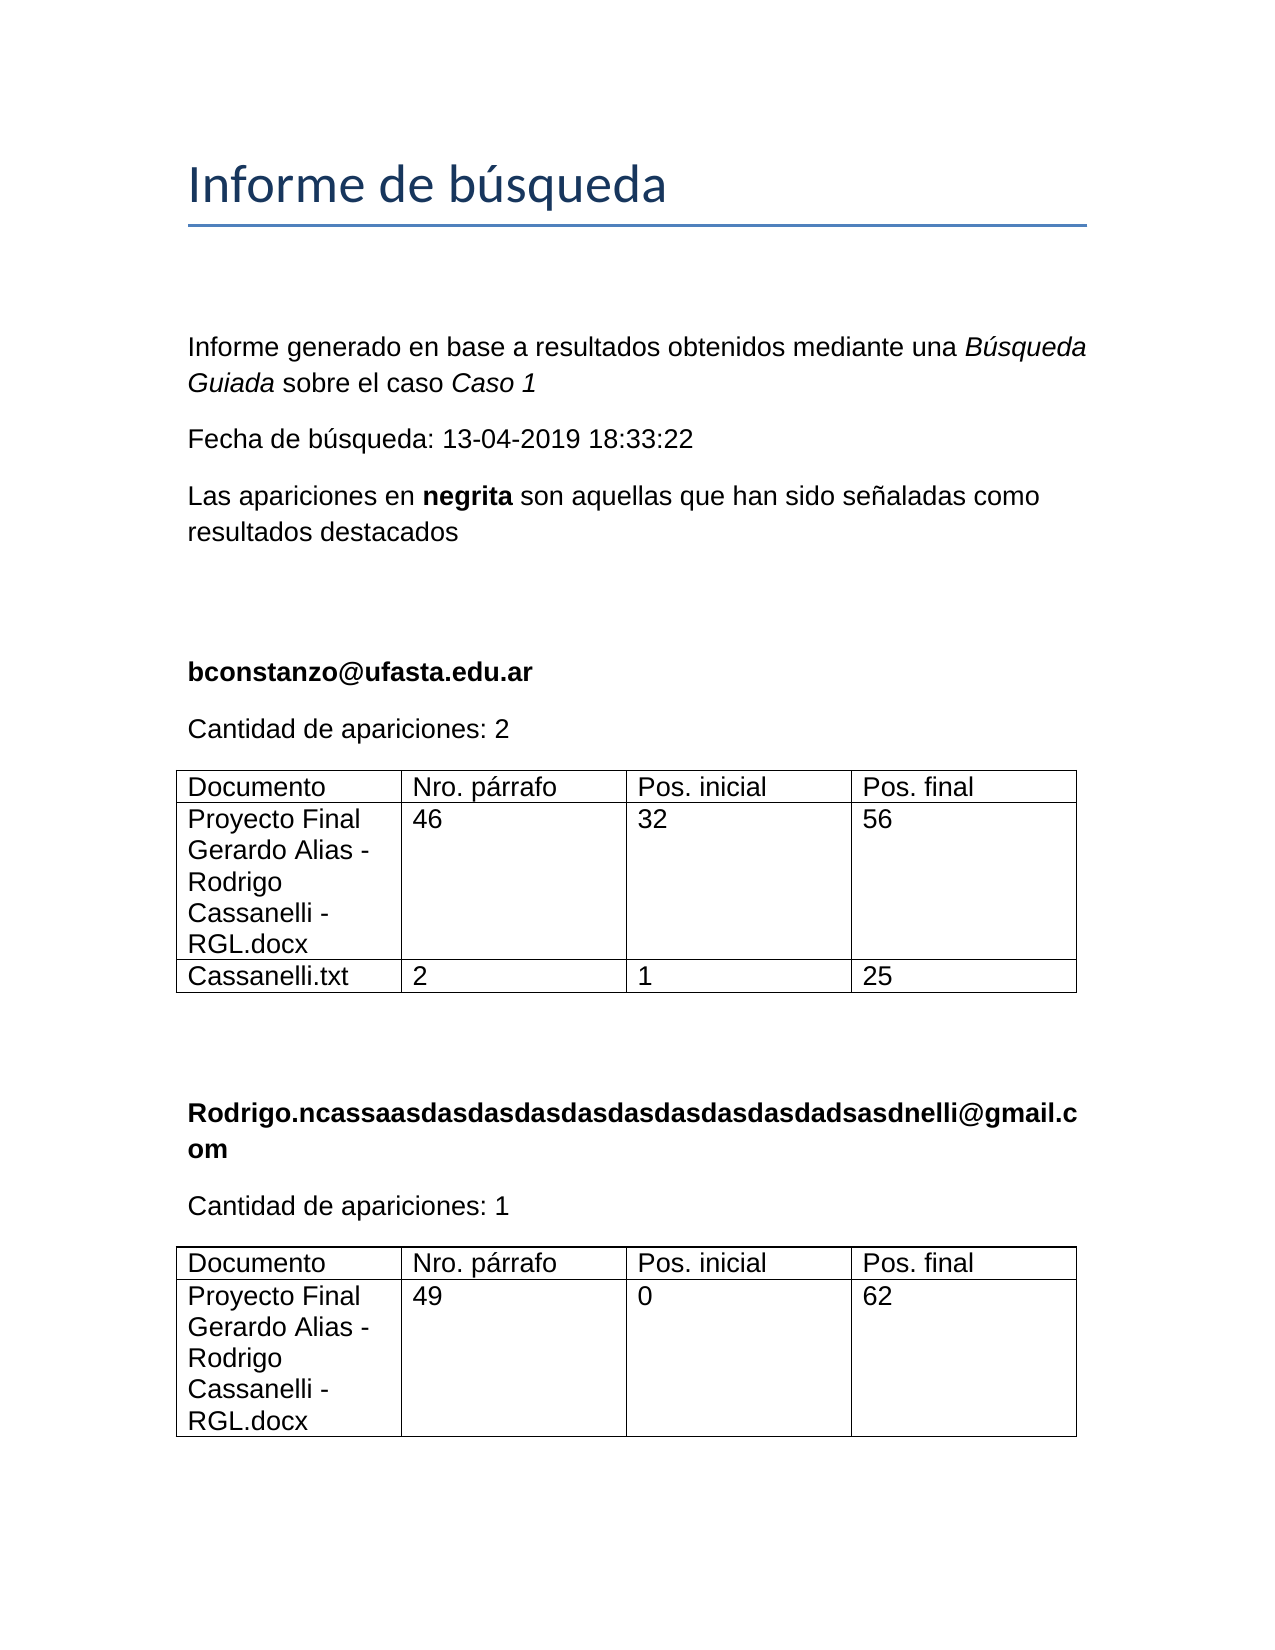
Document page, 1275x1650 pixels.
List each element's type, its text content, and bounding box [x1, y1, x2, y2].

text Rodrigo.ncassaasdasdasdasdasdasdasdasdasdadsasdnelli@gmail.com [187, 1097, 1087, 1164]
table_cell 46 [402, 803, 626, 959]
table_cell 1 [627, 960, 851, 992]
table_cell Proyecto Final Gerardo Alias - Rodrigo Cassanelli - RGL.docx [177, 1280, 401, 1436]
table_cell 62 [852, 1280, 1076, 1436]
table_cell 56 [852, 803, 1076, 959]
table_cell 0 [627, 1280, 851, 1436]
table_header Nro. párrafo [402, 771, 626, 802]
text Cantidad de apariciones: 1 [187, 1189, 1087, 1221]
table_header Pos. inicial [627, 771, 851, 802]
table_cell 25 [852, 960, 1076, 992]
table_cell 32 [627, 803, 851, 959]
table_header Pos. final [852, 1248, 1076, 1279]
table_header Documento [177, 771, 401, 802]
table_cell Cassanelli.txt [177, 960, 401, 992]
title Informe de búsqueda [187, 150, 1087, 227]
text Las apariciones en negrita son aquellas que han sido señaladas como resultados destacados [187, 480, 1087, 547]
table_cell 2 [402, 960, 626, 992]
text Informe generado en base a resultados obtenidos mediante una Búsqueda Guiada sobre el caso Caso 1 [187, 331, 1087, 398]
table_cell 49 [402, 1280, 626, 1436]
text bconstanzo@ufasta.edu.ar [187, 656, 1087, 687]
table_header Pos. inicial [627, 1248, 851, 1279]
table_cell Proyecto Final Gerardo Alias - Rodrigo Cassanelli - RGL.docx [177, 803, 401, 959]
table_header Documento [177, 1248, 401, 1279]
text Fecha de búsqueda: 13-04-2019 18:33:22 [187, 423, 1087, 455]
text Cantidad de apariciones: 2 [187, 713, 1087, 744]
table_header Pos. final [852, 771, 1076, 802]
table_header Nro. párrafo [402, 1248, 626, 1279]
